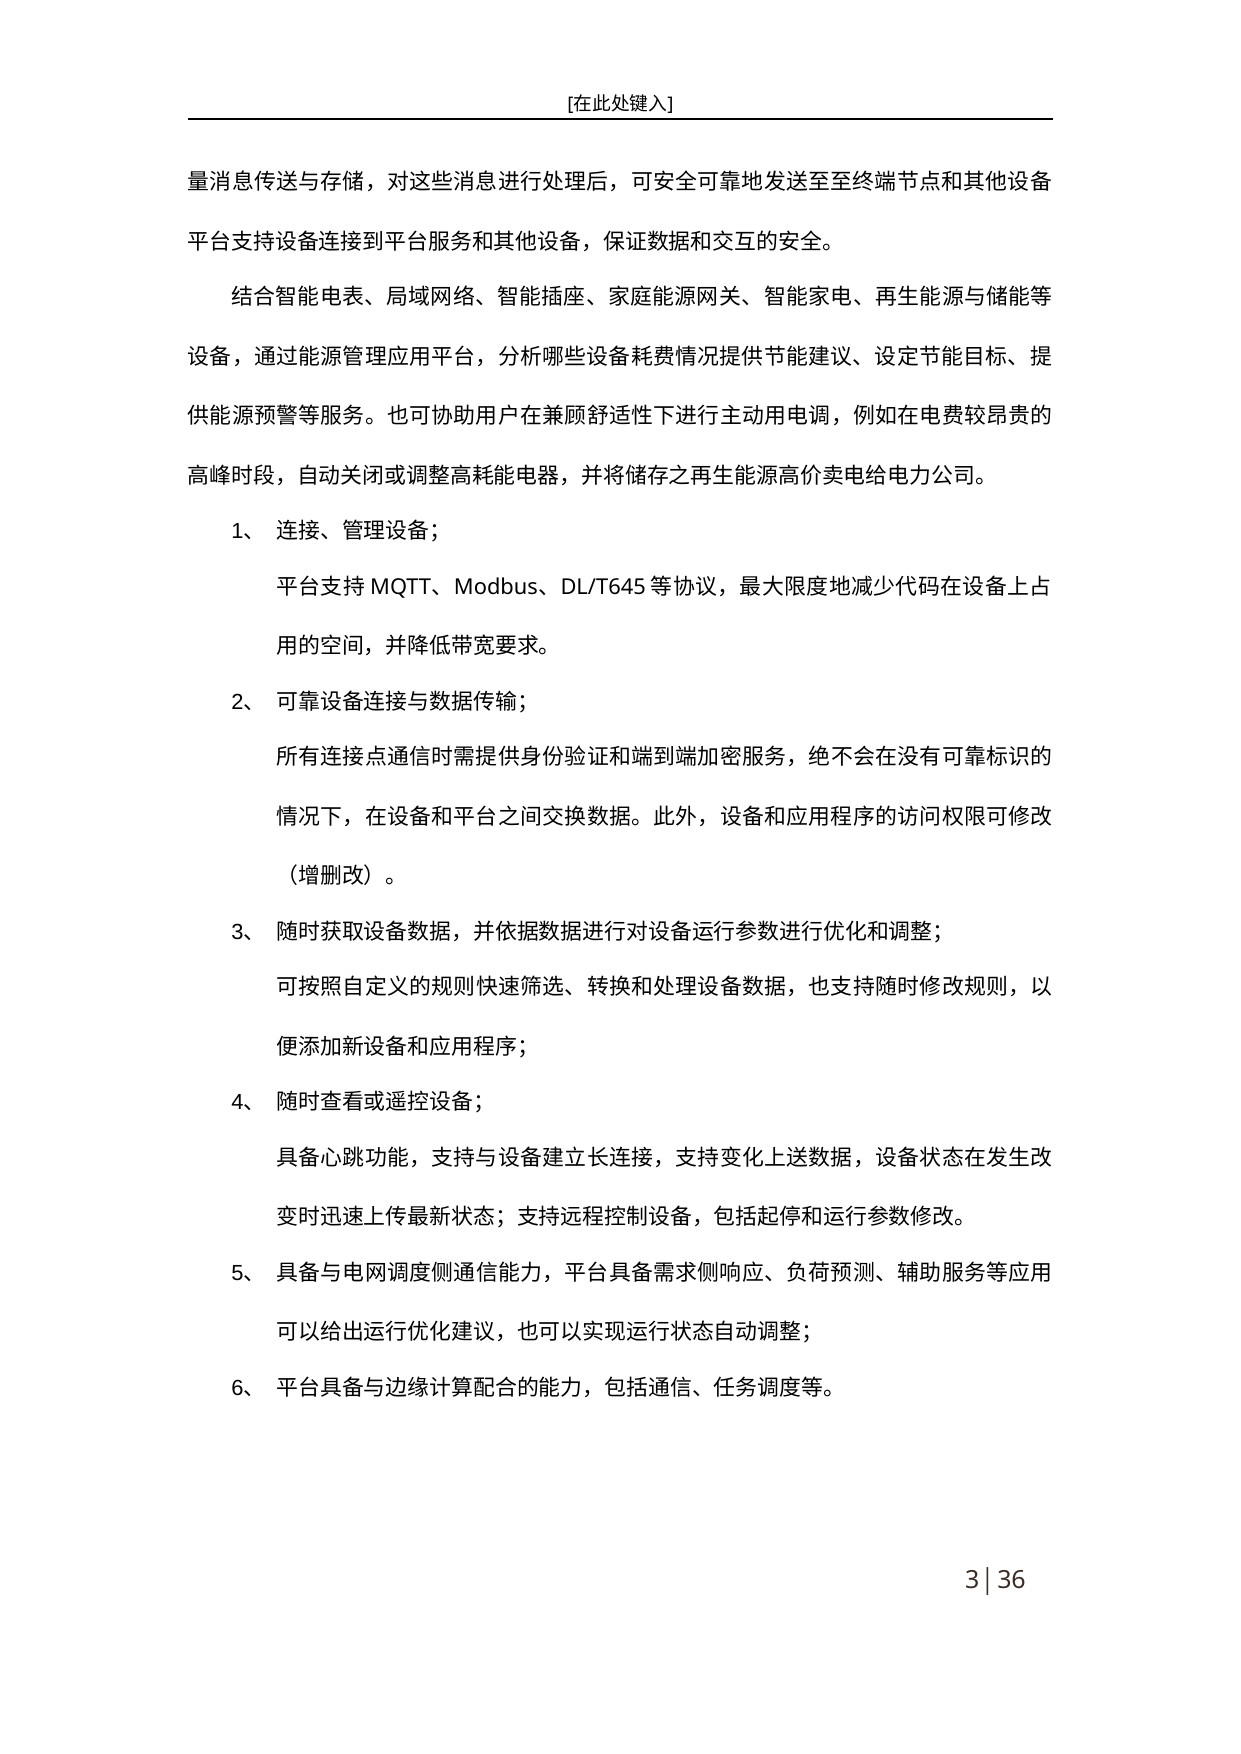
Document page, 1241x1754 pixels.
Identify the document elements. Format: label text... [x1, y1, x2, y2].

list 具备心跳功能，支持与设备建立长连接，支持变化上送数据，设备状态在发生改变时迅速上传最新状态；支持远程控制设备，包括起停和运行参数修改。 [276, 1136, 1053, 1235]
list 随时获取设备数据，并依据数据进行对设备运行参数进行优化和调整； [231, 910, 1053, 949]
text 结合智能电表、局域网络、智能插座、家庭能源网关、智能家电、再生能源与储能等设备，通过能源管理应用平台，分析哪些设备耗费情况提供节能建议、设定节能目标、提供能源预警等服务。也可协助用户在兼顾舒适性下进行主动用电调，例如在电费较昂贵的高峰时段，自动关闭或调整高耗能电器，并将储存之再生能源高价卖电给电力公司。 [187, 275, 1053, 493]
list 可靠设备连接与数据传输； [231, 680, 1053, 719]
list 可按照自定义的规则快速筛选、转换和处理设备数据，也支持随时修改规则，以便添加新设备和应用程序； [276, 965, 1053, 1064]
list 平台支持MQTT、Modbus、DL/T645等协议，最大限度地减少代码在设备上占用的空间，并降低带宽要求。 [276, 565, 1053, 664]
list 具备与电网调度侧通信能力，平台具备需求侧响应、负荷预测、辅助服务等应用，可以给出运行优化建议，也可以实现运行状态自动调整； [231, 1251, 1053, 1350]
list 连接、管理设备； [231, 509, 1053, 549]
list 所有连接点通信时需提供身份验证和端到端加密服务，绝不会在没有可靠标识的情况下，在设备和平台之间交换数据。此外，设备和应用程序的访问权限可修改（增删改）。 [276, 735, 1053, 894]
list 平台具备与边缘计算配合的能力，包括通信、任务调度等。 [231, 1366, 1053, 1406]
list 随时查看或遥控设备； [231, 1080, 1053, 1120]
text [187, 160, 1053, 259]
